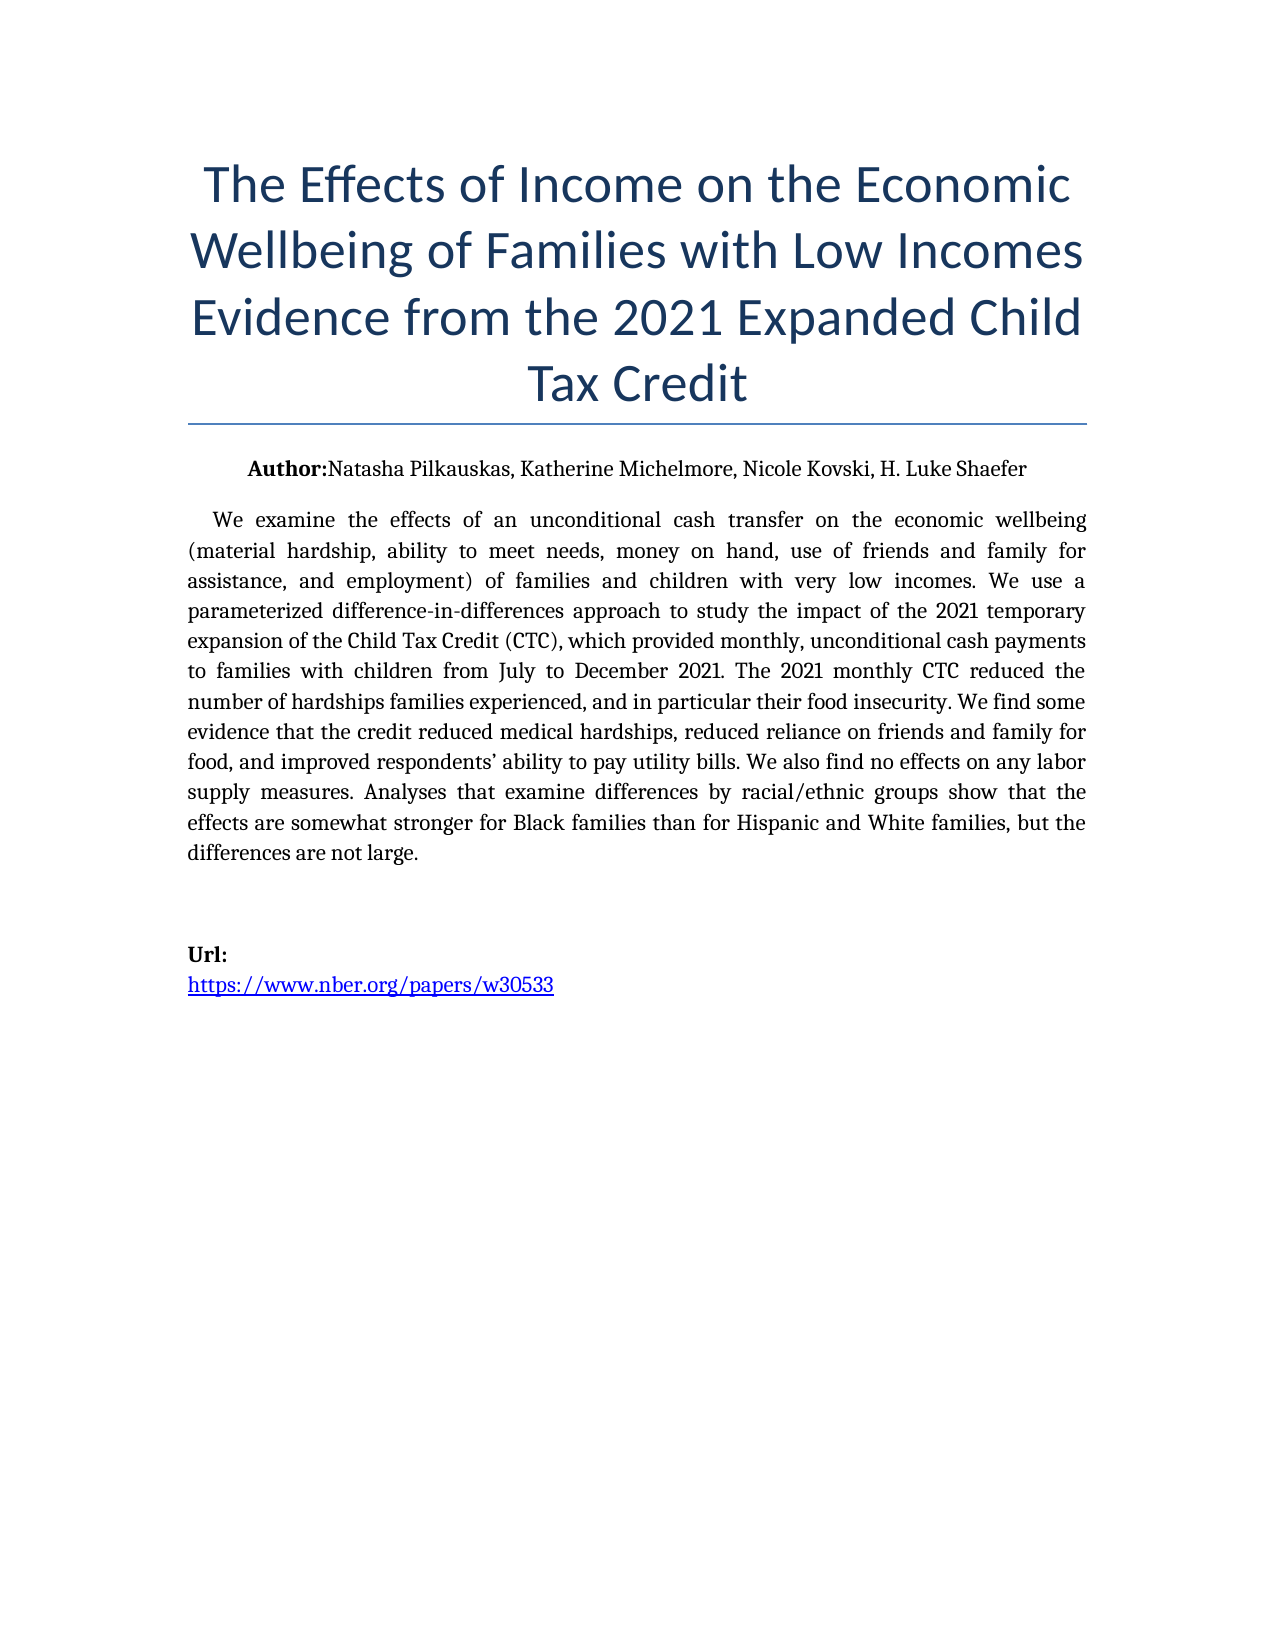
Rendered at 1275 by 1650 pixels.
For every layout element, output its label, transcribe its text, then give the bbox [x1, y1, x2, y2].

text Url: https://www.nber.org/papers/w30533 [187, 942, 1087, 998]
text Author:Natasha Pilkauskas, Katherine Michelmore, Nicole Kovski, H. Luke Shaefer [187, 456, 1087, 483]
text We examine the effects of an unconditional cash transfer on the economic wellbeing (material hardship, ability to meet needs, money on hand, use of friends and family for assistance, and employment) of families and children with very low incomes. We use a parameterized difference-in-differences approach to study the impact of the 2021 temporary expansion of the Child Tax Credit (CTC), which provided monthly, unconditional cash payments to families with children from July to December 2021. The 2021 monthly CTC reduced the number of hardships families experienced, and in particular their food insecurity. We find some evidence that the credit reduced medical hardships, reduced reliance on friends and family for food, and improved respondents’ ability to pay utility bills. We also find no effects on any labor supply measures. Analyses that examine differences by racial/ethnic groups show that the effects are somewhat stronger for Black families than for Hispanic and White families, but the differences are not large. [187, 507, 1087, 866]
title The Effects of Income on the Economic Wellbeing of Families with Low Incomes Evidence from the 2021 Expanded Child Tax Credit [187, 150, 1087, 425]
